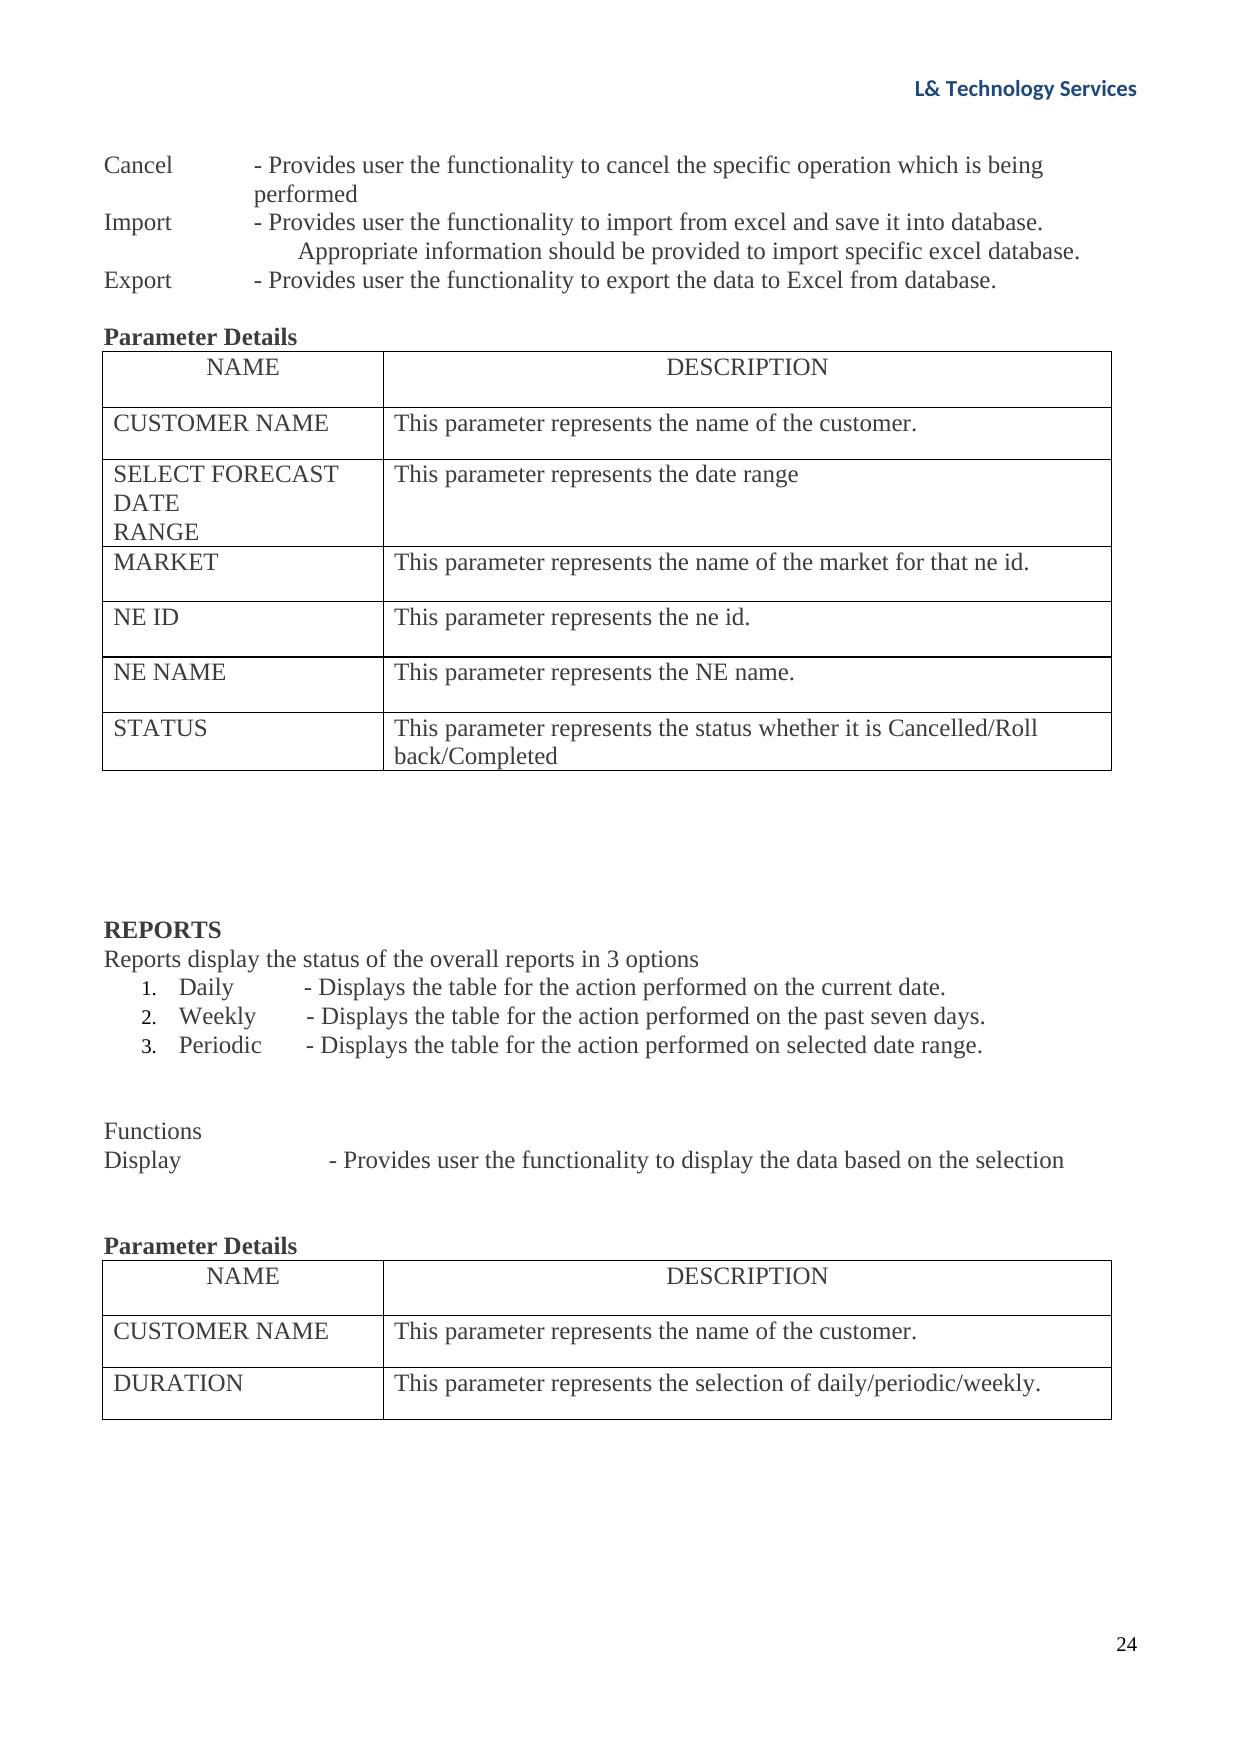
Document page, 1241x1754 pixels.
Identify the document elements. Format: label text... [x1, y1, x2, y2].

table_cell SELECT FORECAST DATE RANGE [103, 460, 383, 546]
table_cell This parameter represents the NE name. [384, 658, 1111, 712]
table_cell This parameter represents the date range [384, 460, 1111, 546]
text Display - Provides user the functionality to display the data based on the selection [103, 1145, 1137, 1174]
table_cell CUSTOMER NAME [103, 1316, 383, 1367]
text REPORTS [103, 915, 1137, 944]
table_cell DURATION [103, 1368, 383, 1419]
list Weekly - Displays the table for the action performed on the past seven days. [141, 1001, 1137, 1030]
table_cell This parameter represents the name of the customer. [384, 408, 1111, 458]
text Parameter Details [103, 322, 1137, 351]
text Functions [103, 1116, 1137, 1145]
table_cell MARKET [103, 547, 383, 601]
table_cell STATUS [103, 713, 383, 770]
table_cell NE NAME [103, 658, 383, 712]
table_header DESCRIPTION [384, 352, 1111, 407]
list Periodic - Displays the table for the action performed on selected date range. [141, 1030, 1137, 1059]
table_cell This parameter represents the selection of daily/periodic/weekly. [384, 1368, 1111, 1419]
table_cell NE ID [103, 602, 383, 656]
text Parameter Details [103, 1231, 1137, 1260]
table_cell This parameter represents the name of the market for that ne id. [384, 547, 1111, 601]
table_header NAME [103, 352, 383, 407]
table_header NAME [103, 1261, 383, 1315]
text Cancel - Provides user the functionality to cancel the specific operation which is being performed [103, 150, 1137, 207]
table_cell This parameter represents the name of the customer. [384, 1316, 1111, 1367]
text Export - Provides user the functionality to export the data to Excel from database. [103, 265, 1137, 294]
list Daily - Displays the table for the action performed on the current date. [141, 972, 1137, 1001]
table_cell This parameter represents the status whether it is Cancelled/Roll back/Completed [384, 713, 1111, 770]
text Appropriate information should be provided to import specific excel database. [103, 236, 1137, 265]
table_cell This parameter represents the ne id. [384, 602, 1111, 656]
table_header DESCRIPTION [384, 1261, 1111, 1315]
text Reports display the status of the overall reports in 3 options [103, 944, 1137, 972]
table_cell CUSTOMER NAME [103, 408, 383, 458]
text Import - Provides user the functionality to import from excel and save it into database. [103, 207, 1137, 236]
